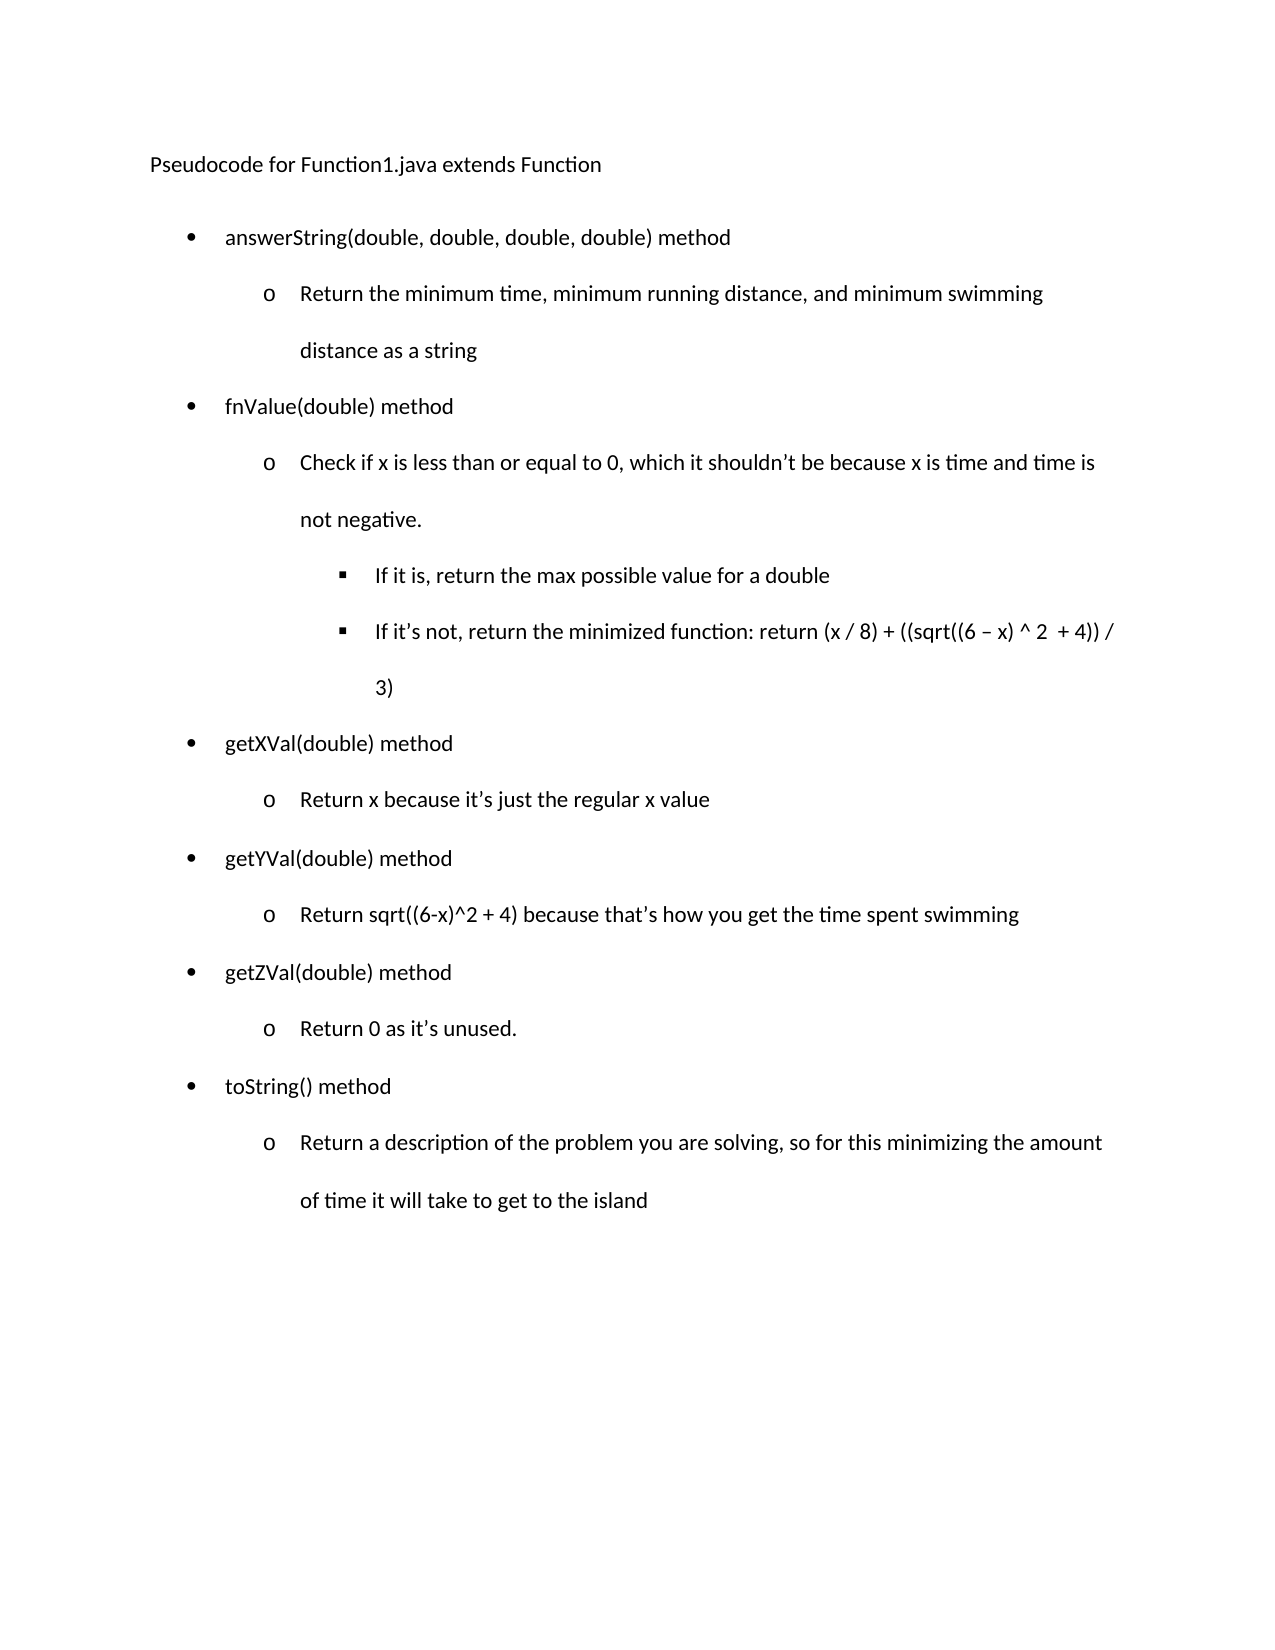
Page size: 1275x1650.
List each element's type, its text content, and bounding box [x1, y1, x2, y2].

list answerString(double, double, double, double) method [187, 223, 1125, 251]
list Return x because it’s just the regular x value [262, 785, 1125, 814]
list getZVal(double) method [187, 958, 1125, 986]
list getYVal(double) method [187, 844, 1125, 872]
list Check if x is less than or equal to 0, which it shouldn’t be because x is time and time is not negative. [262, 448, 1125, 533]
list Return sqrt((6-x)^2 + 4) because that’s how you get the time spent swimming [262, 900, 1125, 929]
list If it is, return the max possible value for a double [337, 561, 1125, 589]
text Pseudocode for Function1.java extends Function [150, 150, 1125, 178]
list If it’s not, return the minimized function: return (x / 8) + ((sqrt((6 – x) ^ 2 + 4)) / 3) [337, 617, 1125, 701]
list Return the minimum time, minimum running distance, and minimum swimming distance as a string [262, 279, 1125, 364]
list fnValue(double) method [187, 392, 1125, 420]
list getXVal(double) method [187, 729, 1125, 757]
list Return a description of the problem you are solving, so for this minimizing the amount of time it will take to get to the island [262, 1128, 1125, 1214]
list toString() method [187, 1072, 1125, 1101]
list Return 0 as it’s unused. [262, 1014, 1125, 1043]
